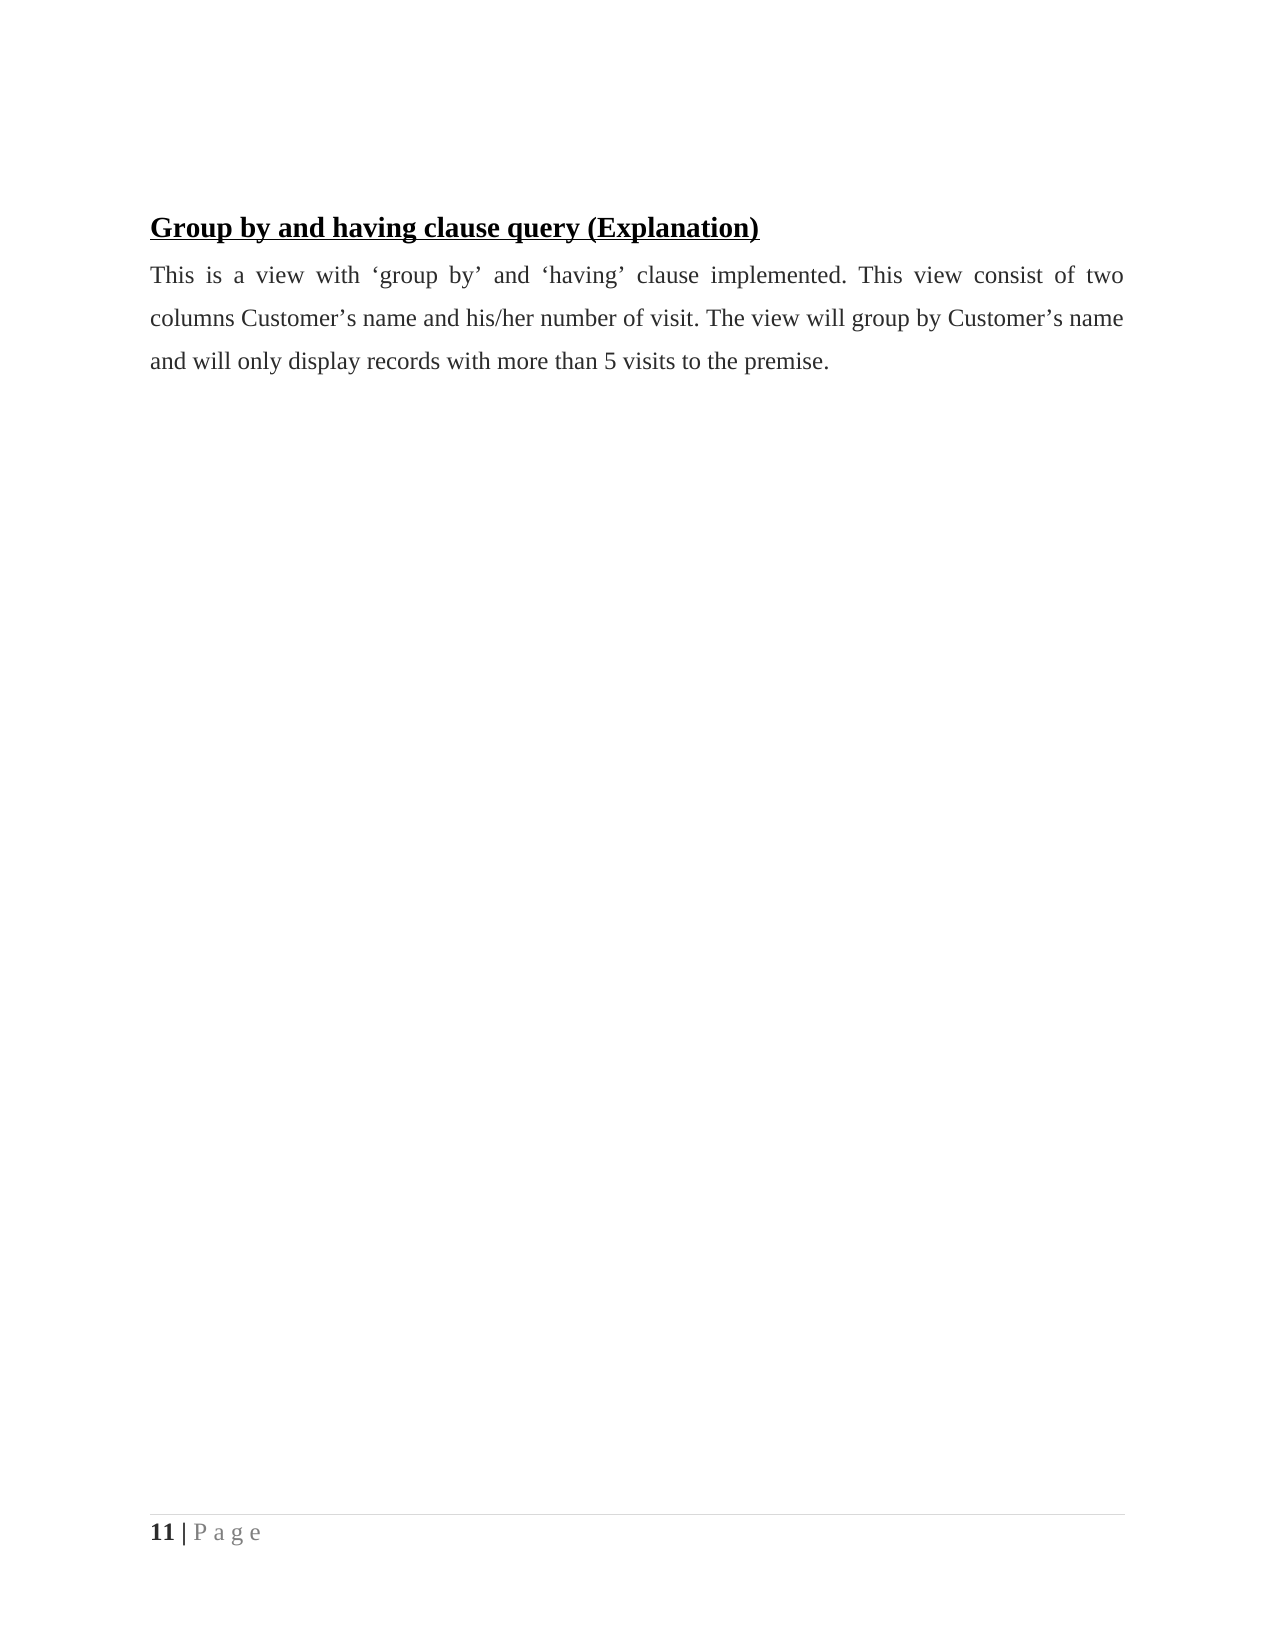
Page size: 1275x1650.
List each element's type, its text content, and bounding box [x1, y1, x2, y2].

text This is a view with ‘group by’ and ‘having’ clause implemented. This view consist of two columns Customer’s name and his/her number of visit. The view will group by Customer’s name and will only display records with more than 5 visits to the premise. [150, 260, 1125, 375]
subtitle Group by and having clause query (Explanation) [150, 210, 1125, 243]
